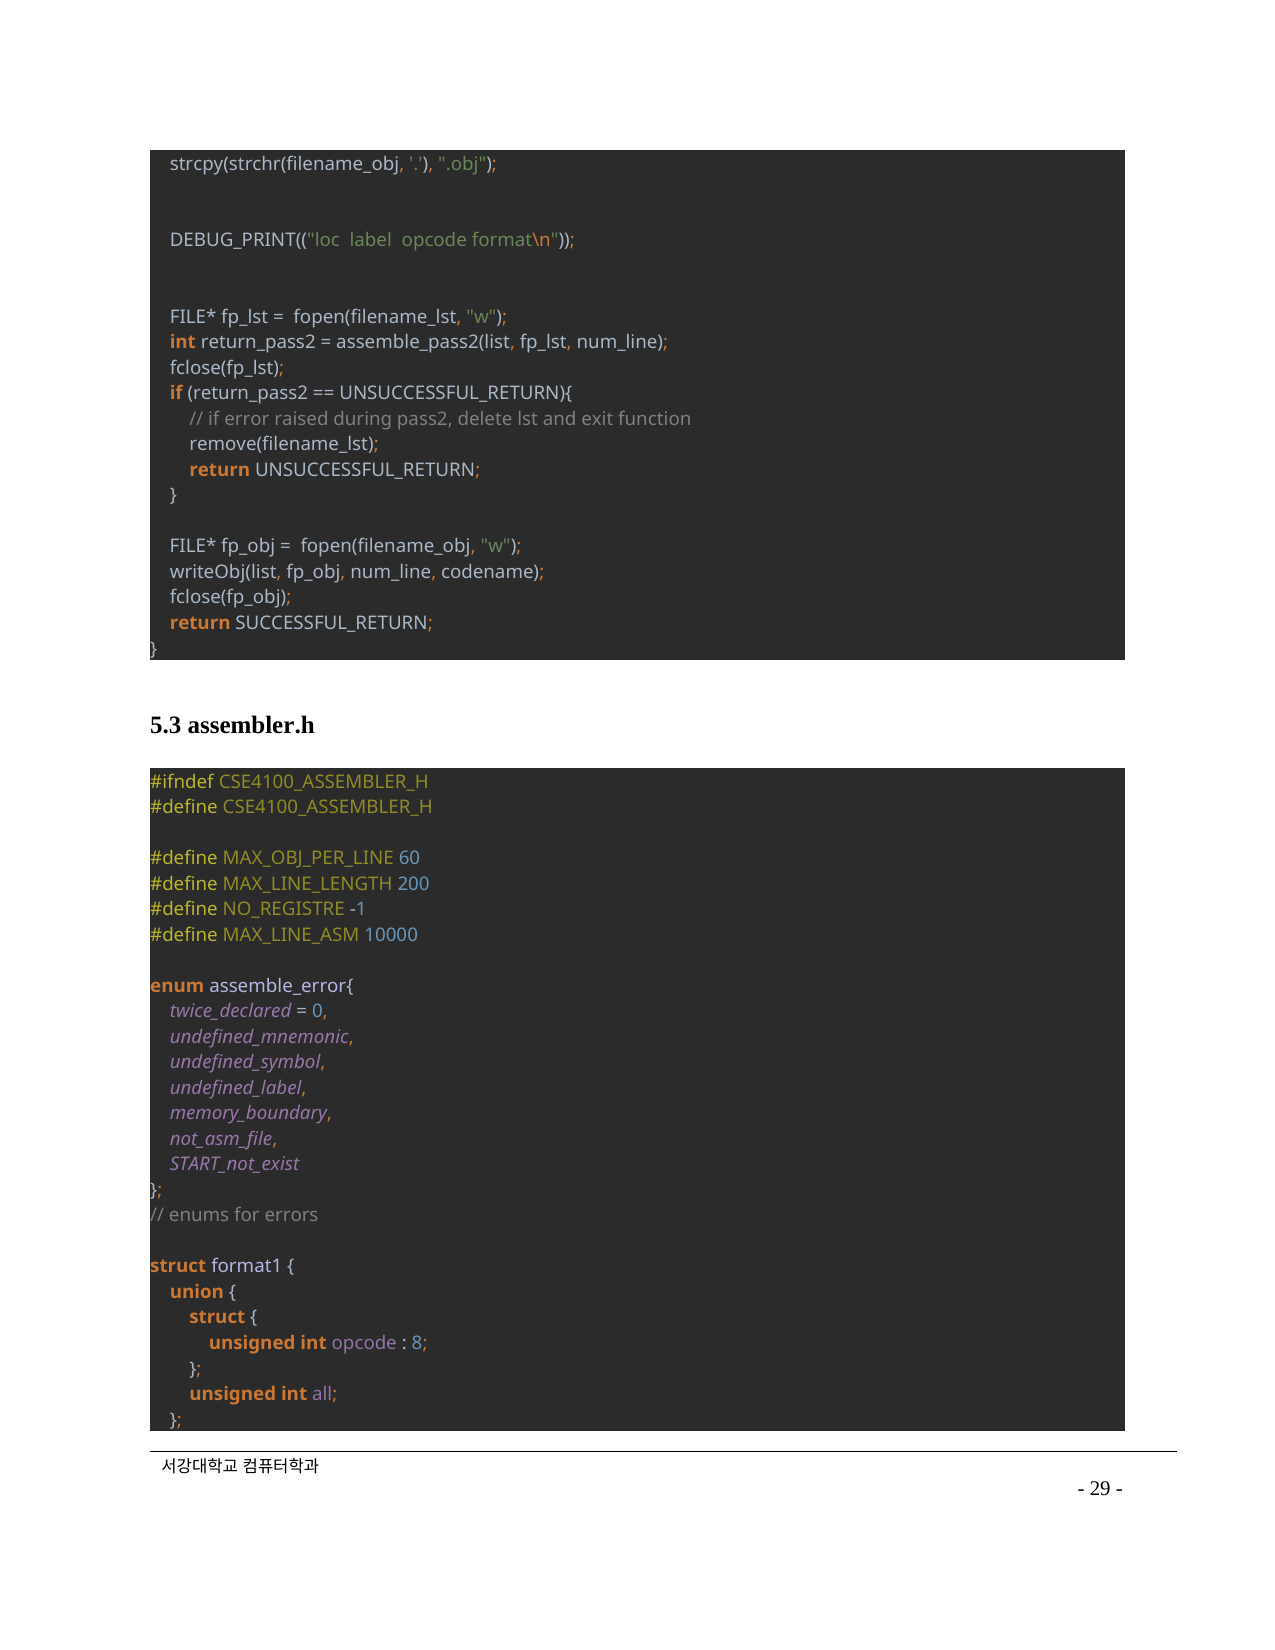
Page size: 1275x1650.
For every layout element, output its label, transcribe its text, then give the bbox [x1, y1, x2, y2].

text 5.3 assembler.h [150, 710, 1125, 739]
